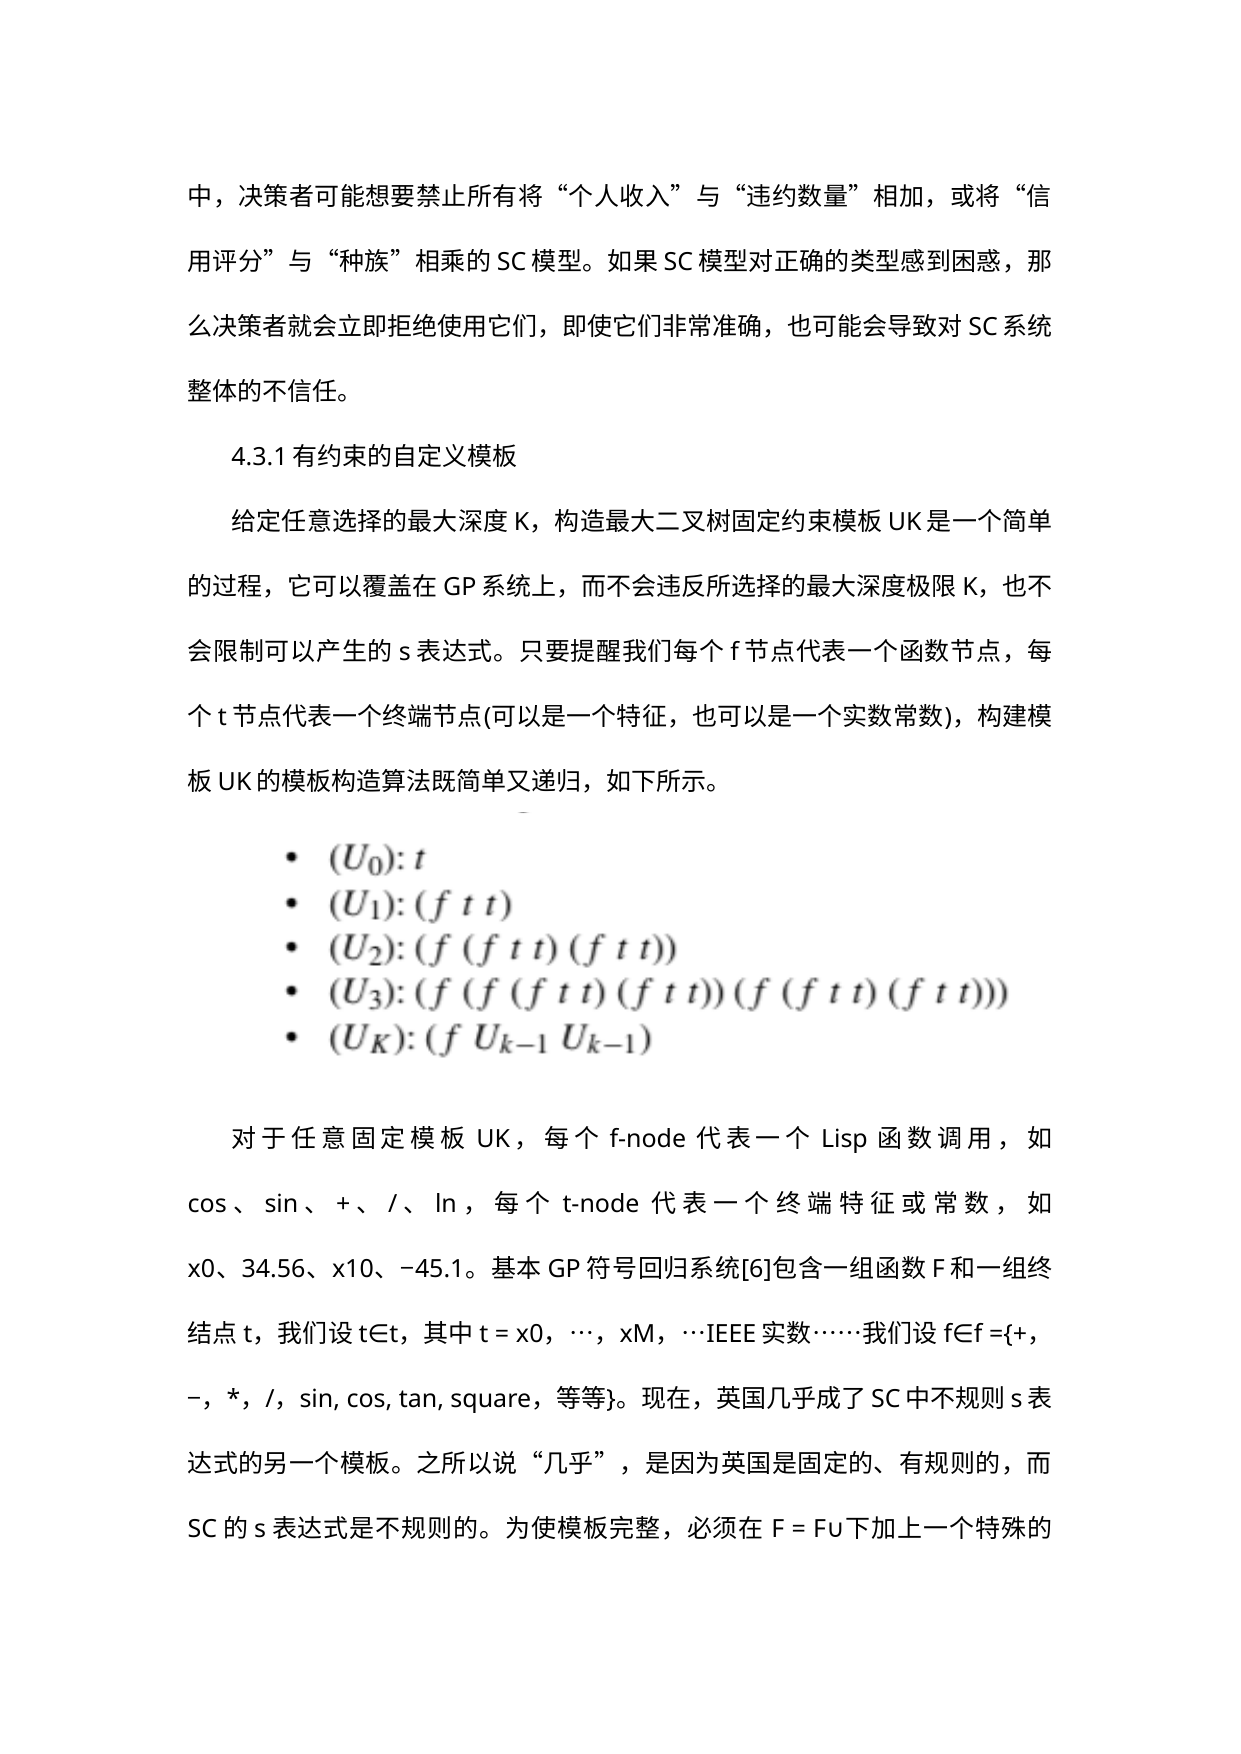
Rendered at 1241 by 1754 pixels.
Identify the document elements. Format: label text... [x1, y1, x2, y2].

text 给定任意选择的最大深度K，构造最大二叉树固定约束模板UK是一个简单的过程，它可以覆盖在GP系统上，而不会违反所选择的最大深度极限K，也不会限制可以产生的s表达式。只要提醒我们每个f节点代表一个函数节点，每个t节点代表一个终端节点(可以是一个特征，也可以是一个实数常数)，构建模板UK的模板构造算法既简单又递归，如下所示。 [187, 487, 1053, 812]
picture [231, 812, 1111, 1085]
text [187, 1104, 1053, 1559]
text 4.3.1有约束的自定义模板 [187, 422, 1053, 487]
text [187, 162, 1053, 422]
